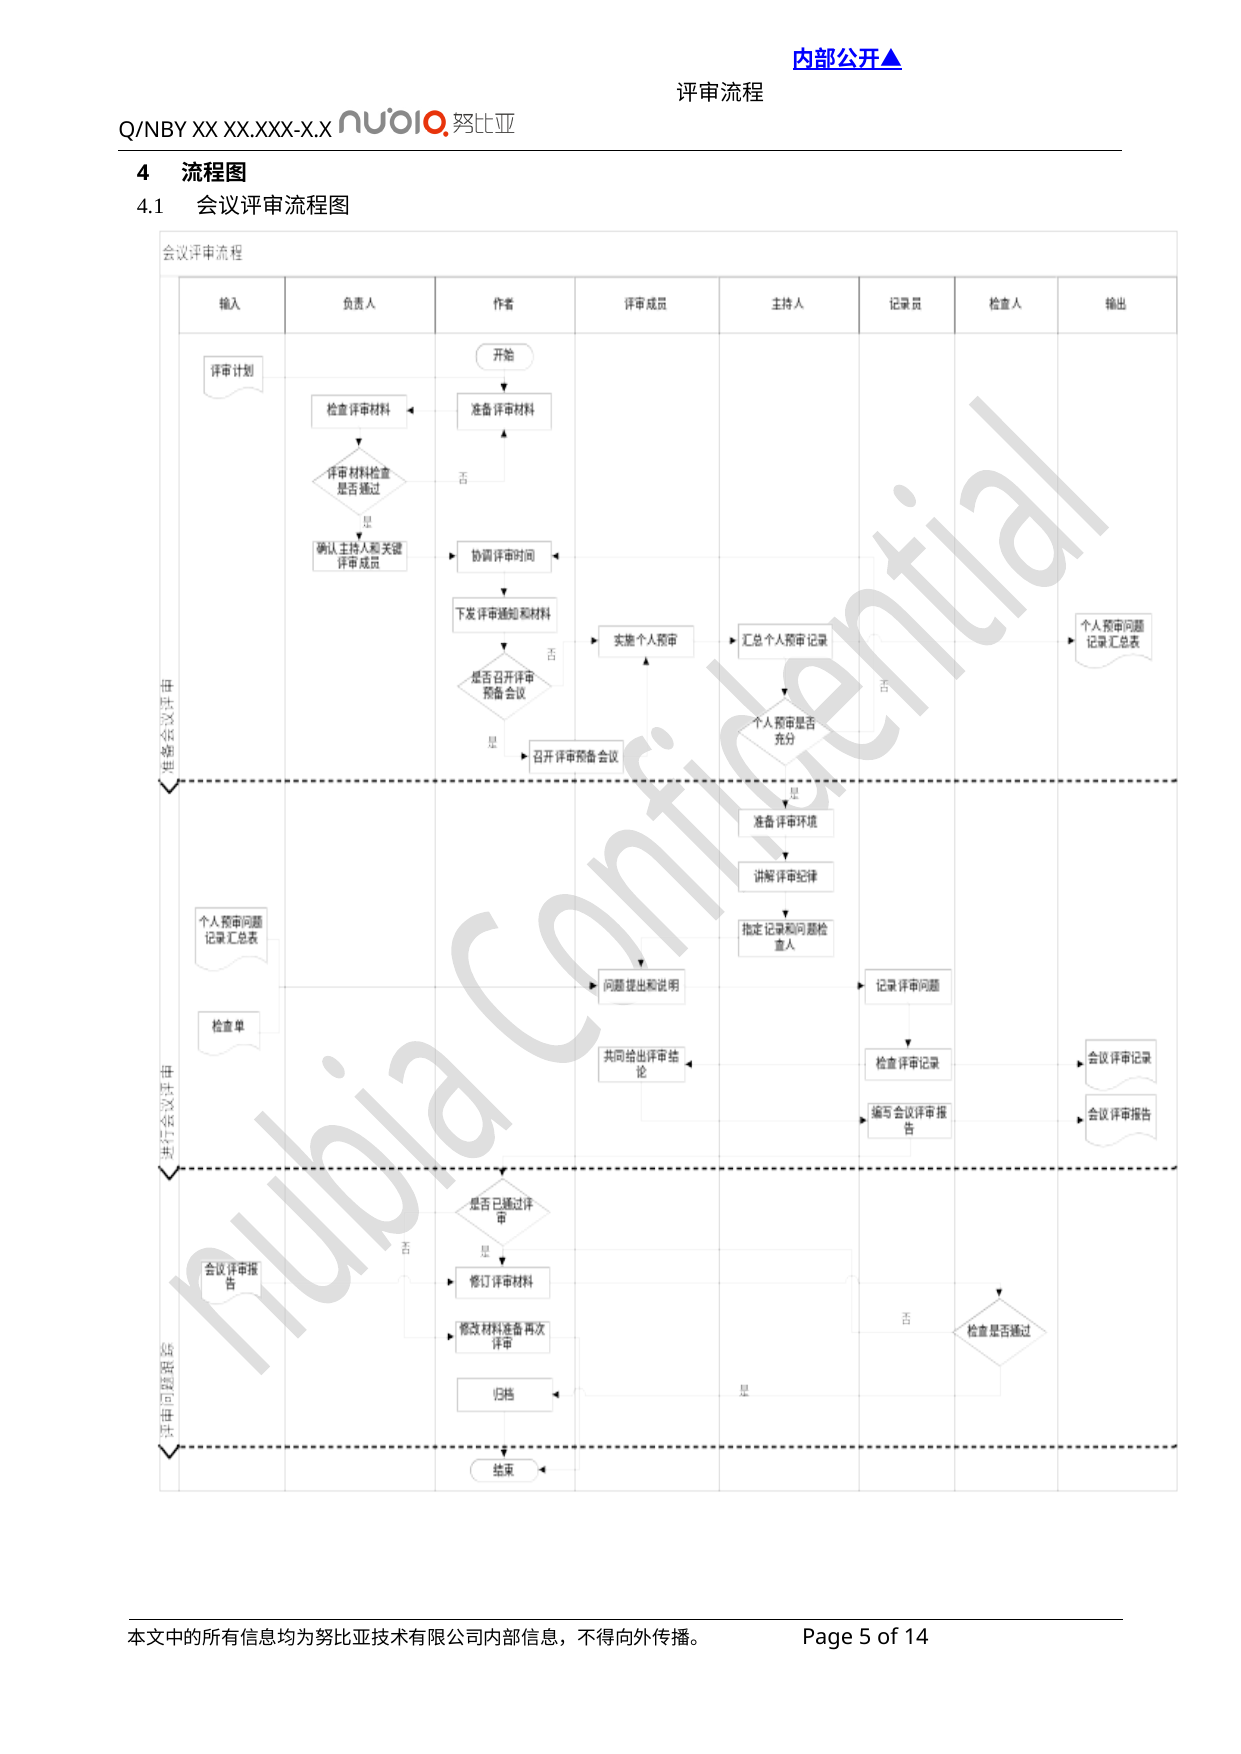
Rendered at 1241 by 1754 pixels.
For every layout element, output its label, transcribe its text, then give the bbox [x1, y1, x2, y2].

subtitle 会议评审流程图 [137, 187, 1122, 220]
subtitle 流程图 [137, 155, 1122, 187]
picture [337, 107, 516, 138]
